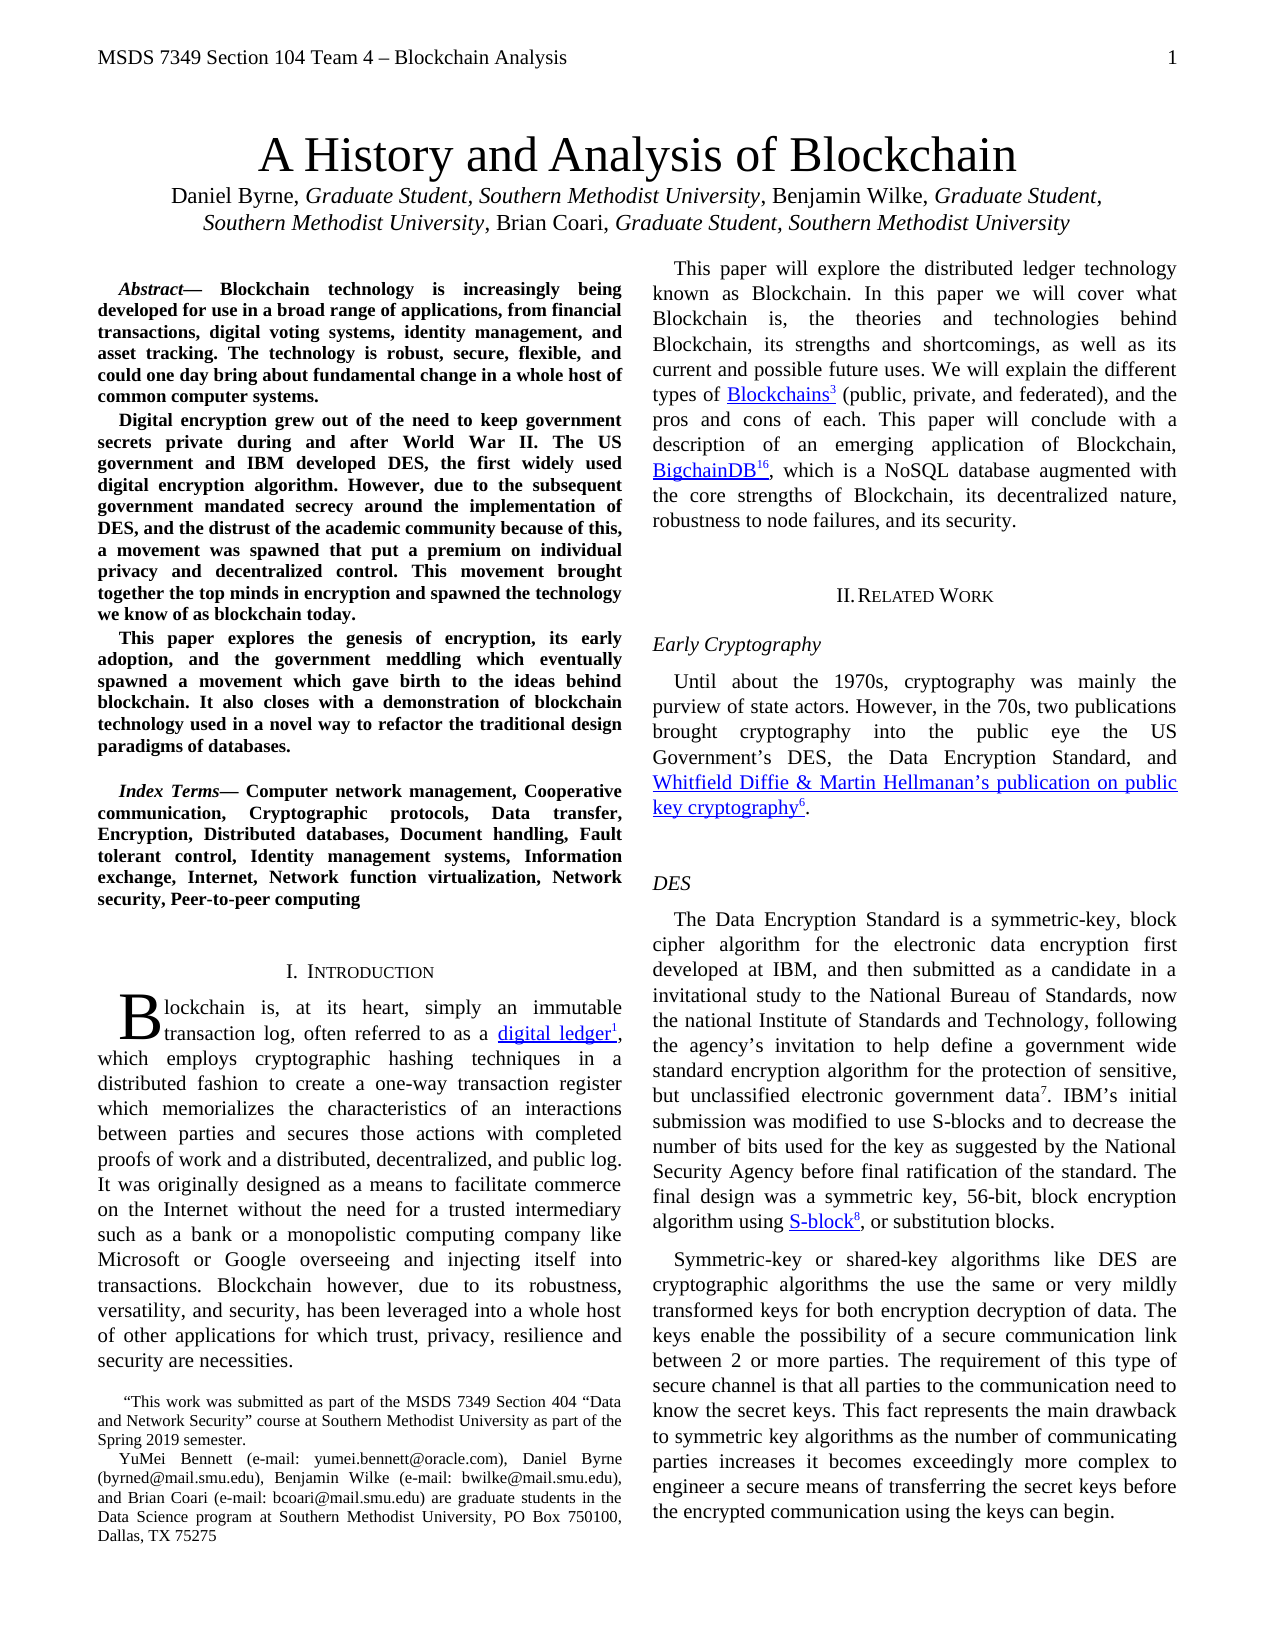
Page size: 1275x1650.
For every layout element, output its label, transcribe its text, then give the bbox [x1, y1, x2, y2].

text Until about the 1970s, cryptography was mainly the purview of state actors. However, in the 70s, two publications brought cryptography into the public eye the US Government’s DES, the Data Encryption Standard, and Whitfield Diffie & Martin Hellmanan’s publication on public key cryptography6. [652, 669, 1177, 791]
text The Data Encryption Standard is a symmetric-key, block cipher algorithm for the electronic data encryption first developed at IBM, and then submitted as a candidate in a invitational study to the National Bureau of Standards, now the national Institute of Standards and Technology, following the agency’s invitation to help define a government wide standard encryption algorithm for the protection of sensitive, but unclassified electronic government data7. IBM’s initial submission was modified to use S-blocks and to decrease the number of bits used for the key as suggested by the National Security Agency before final ratification of the standard. The final design was a symmetric key, 56-bit, block encryption algorithm using S-block8, or substitution blocks. [652, 907, 1177, 1233]
subtitle Related Work [652, 583, 1177, 607]
text lockchain is, at its heart, simply an immutable transaction log, often referred to as a digital ledger1, which employs cryptographic hashing techniques in a distributed fashion to create a one-way transaction register which memorializes the characteristics of an interactions between parties and secures those actions with completed proofs of work and a distributed, decentralized, and public log. It was originally designed as a means to facilitate commerce on the Internet without the need for a trusted intermediary such as a bank or a monopolistic computing company like Microsoft or Google overseeing and injecting itself into transactions. Blockchain however, due to its robustness, versatility, and security, has been leveraged into a whole host of other applications for which trust, privacy, resilience and security are necessities. [97, 995, 622, 1372]
title A History and Analysis of Blockchain [150, 125, 1125, 182]
text Digital encryption grew out of the need to keep government secrets private during and after World War II. The US government and IBM developed DES, the first widely used digital encryption algorithm. However, due to the subsequent government mandated secrecy around the implementation of DES, and the distrust of the academic community because of this, a movement was spawned that put a premium on individual privacy and decentralized control. This movement brought together the top minds in encryption and spawned the technology we know of as blockchain today. [97, 409, 622, 625]
subtitle Early Cryptography [652, 632, 1177, 656]
text This paper explores the genesis of encryption, its early adoption, and the government meddling which eventually spawned a movement which gave birth to the ideas behind blockchain. It also closes with a demonstration of blockchain technology used in a novel way to refactor the traditional design paradigms of databases. [97, 627, 622, 756]
text Index Terms— Computer network management, Cooperative communication, Cryptographic protocols, Data transfer, Encryption, Distributed databases, Document handling, Fault tolerant control, Identity management systems, Information exchange, Internet, Network function virtualization, Network security, Peer-to-peer computing [97, 780, 622, 909]
subtitle DES [652, 870, 1177, 894]
text Abstract— Blockchain technology is increasingly being developed for use in a broad range of applications, from financial transactions, digital voting systems, identity management, and asset tracking. The technology is robust, secure, flexible, and could one day bring about fundamental change in a whole host of common computer systems. [97, 278, 622, 407]
text Daniel Byrne, Graduate Student, Southern Methodist University, Benjamin Wilke, Graduate Student, Southern Methodist University, Brian Coari, Graduate Student, Southern Methodist University [150, 182, 1125, 235]
text This paper will explore the distributed ledger technology known as Blockchain. In this paper we will cover what Blockchain is, the theories and technologies behind Blockchain, its strengths and shortcomings, as well as its current and possible future uses. We will explain the different types of Blockchains3 (public, private, and federated), and the pros and cons of each. This paper will conclude with a description of an emerging application of Blockchain, BigchainDB16, which is a NoSQL database augmented with the core strengths of Blockchain, its decentralized nature, robustness to node failures, and its security. [652, 105, 1177, 532]
text Symmetric-key or shared-key algorithms like DES are cryptographic algorithms the use the same or very mildly transformed keys for both encryption decryption of data. The keys enable the possibility of a secure communication link between 2 or more parties. The requirement of this type of secure channel is that all parties to the communication need to know the secret keys. This fact represents the main drawback to symmetric key algorithms as the number of communicating parties increases it becomes exceedingly more complex to engineer a secure means of transferring the secret keys before the encrypted communication using the keys can begin. [652, 1247, 1177, 1523]
subtitle INTRODUCTION [97, 959, 622, 983]
